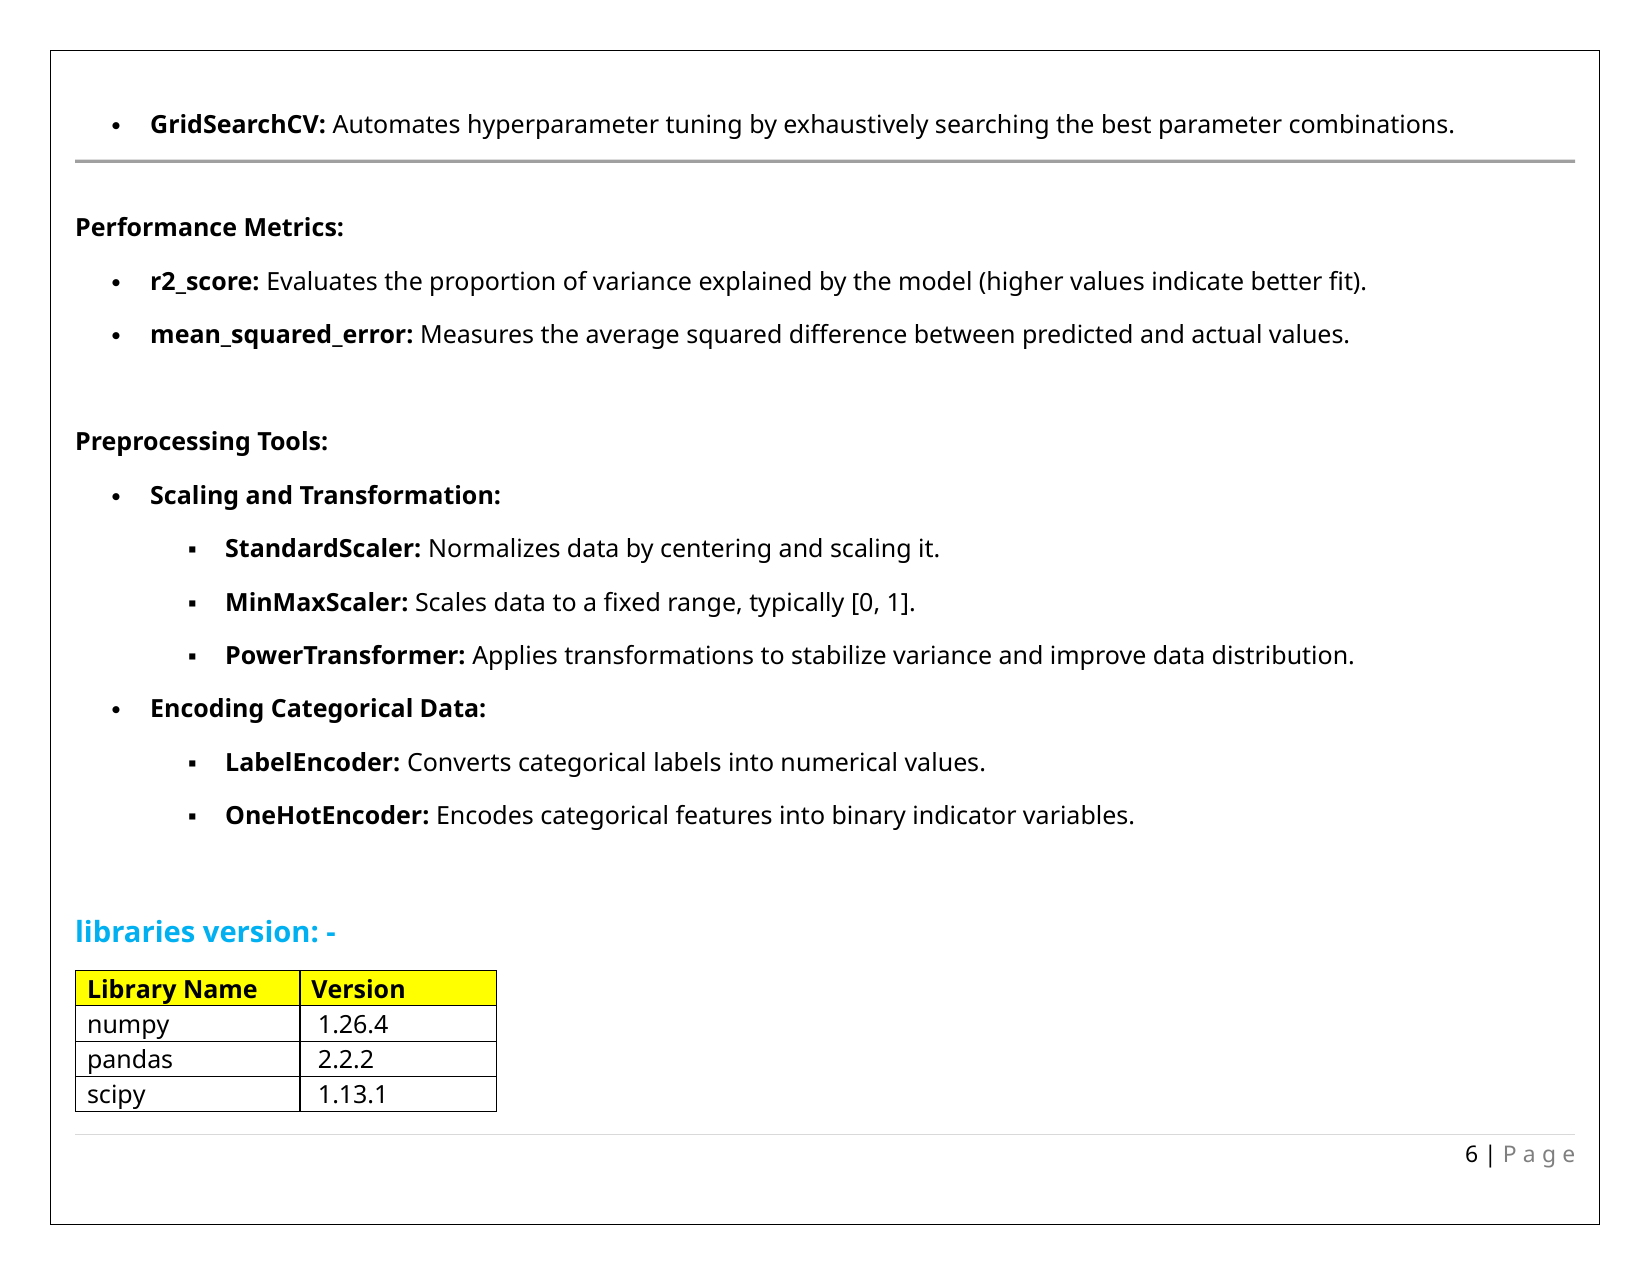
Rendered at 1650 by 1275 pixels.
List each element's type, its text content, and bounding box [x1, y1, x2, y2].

table_cell 2.2.2 [301, 1042, 496, 1076]
table_cell 1.13.1 [301, 1077, 496, 1111]
list Encoding Categorical Data: [112, 691, 1575, 725]
list MinMaxScaler: Scales data to a fixed range, typically [0, 1]. [187, 584, 1575, 618]
table_header Library Name [76, 971, 299, 1005]
text Performance Metrics: [75, 210, 1575, 244]
text libraries version: - [75, 911, 1575, 951]
list Scaling and Transformation: [112, 477, 1575, 511]
list GridSearchCV: Automates hyperparameter tuning by exhaustively searching the best parameter combinations. [112, 106, 1575, 140]
list PowerTransformer: Applies transformations to stabilize variance and improve data distribution. [187, 638, 1575, 672]
table_header Version [301, 971, 496, 1005]
list OneHotEncoder: Encodes categorical features into binary indicator variables. [187, 798, 1575, 832]
table_cell 1.26.4 [301, 1006, 496, 1041]
table_cell scipy [76, 1077, 299, 1111]
table_cell numpy [76, 1006, 299, 1041]
list LabelEncoder: Converts categorical labels into numerical values. [187, 744, 1575, 778]
table_cell pandas [76, 1042, 299, 1076]
list r2_score: Evaluates the proportion of variance explained by the model (higher values indicate better fit). [112, 263, 1575, 298]
text Preprocessing Tools: [75, 424, 1575, 458]
list StandardScaler: Normalizes data by centering and scaling it. [187, 531, 1575, 565]
list mean_squared_error: Measures the average squared difference between predicted and actual values. [112, 317, 1575, 351]
